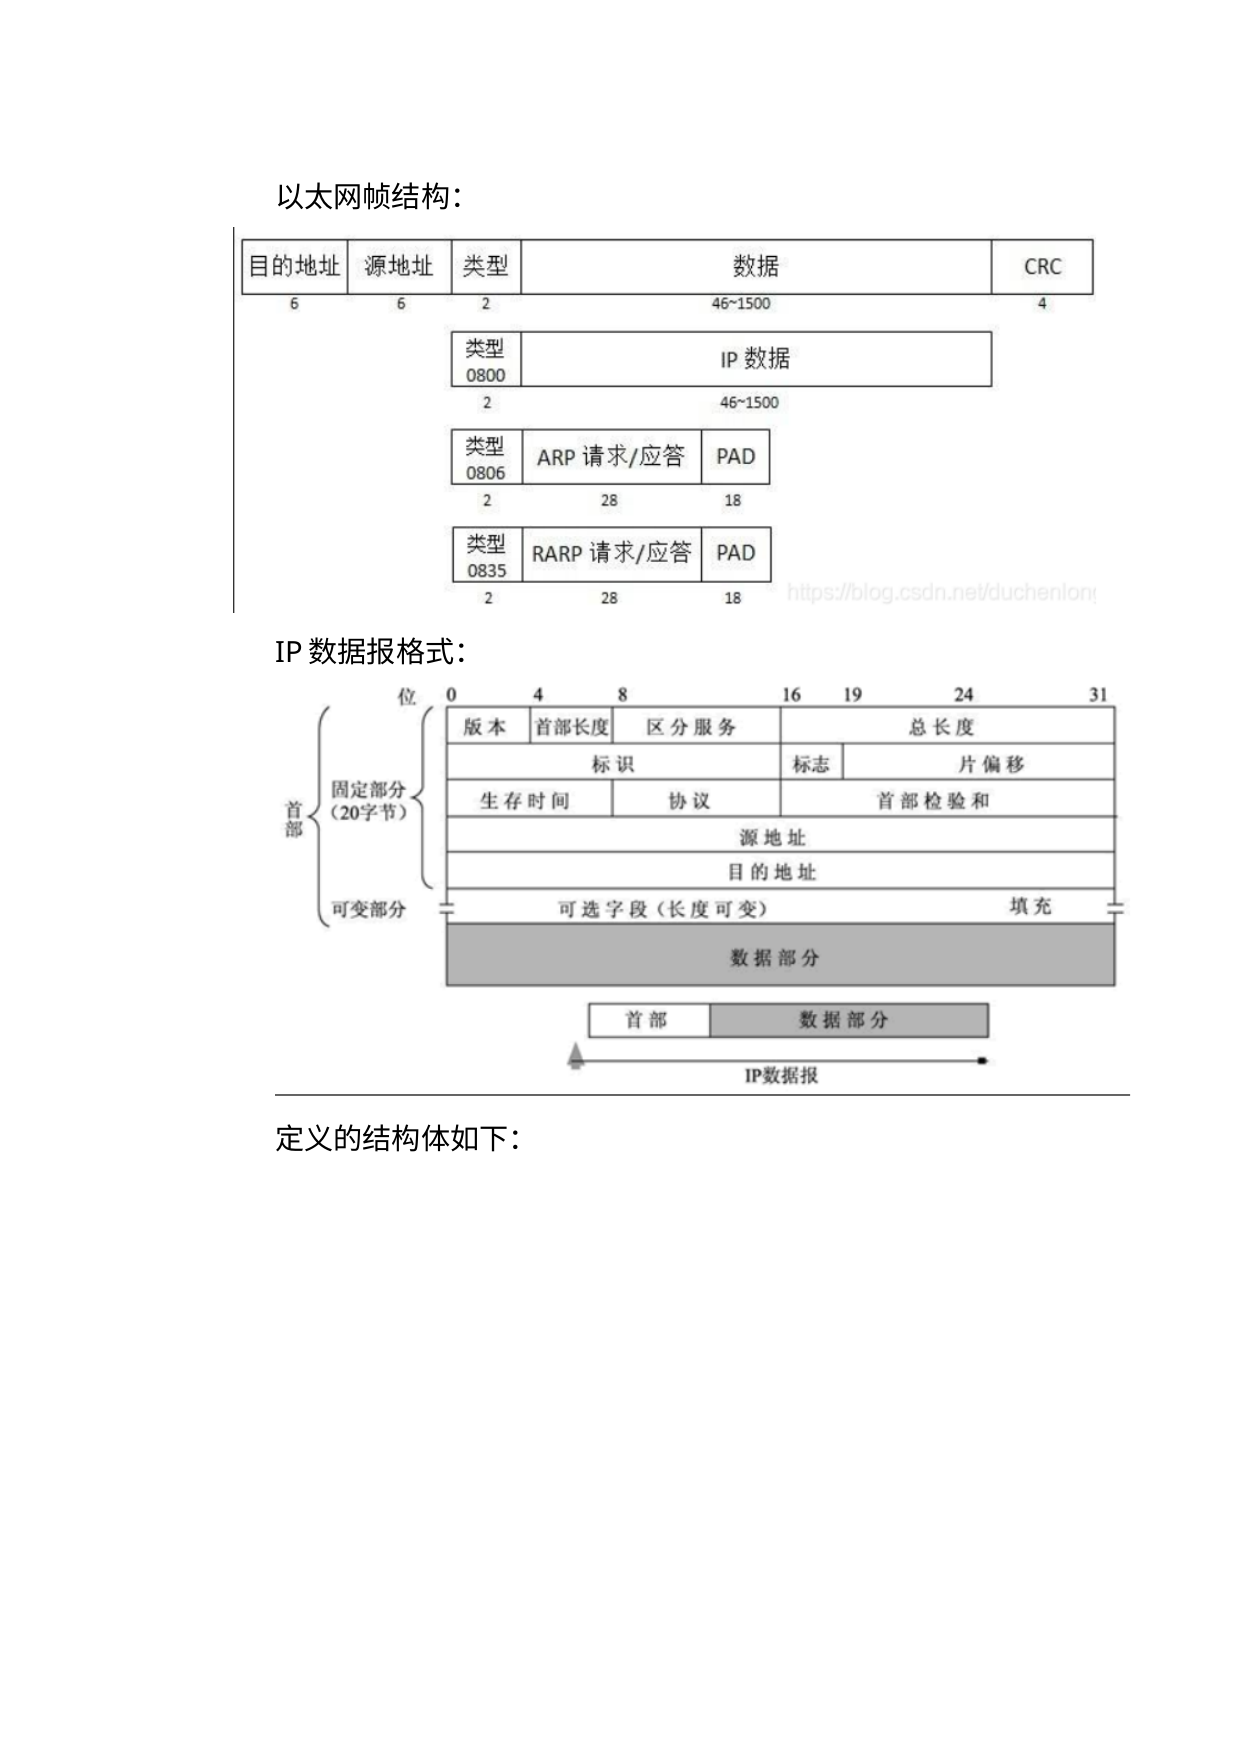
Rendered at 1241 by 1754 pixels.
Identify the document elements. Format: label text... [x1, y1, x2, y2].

list 定义的结构体如下： [231, 1104, 1053, 1169]
picture [275, 682, 1130, 1097]
list IP数据报格式： [231, 617, 1053, 682]
list 以太网帧结构： [231, 162, 1053, 227]
picture [231, 227, 1097, 613]
